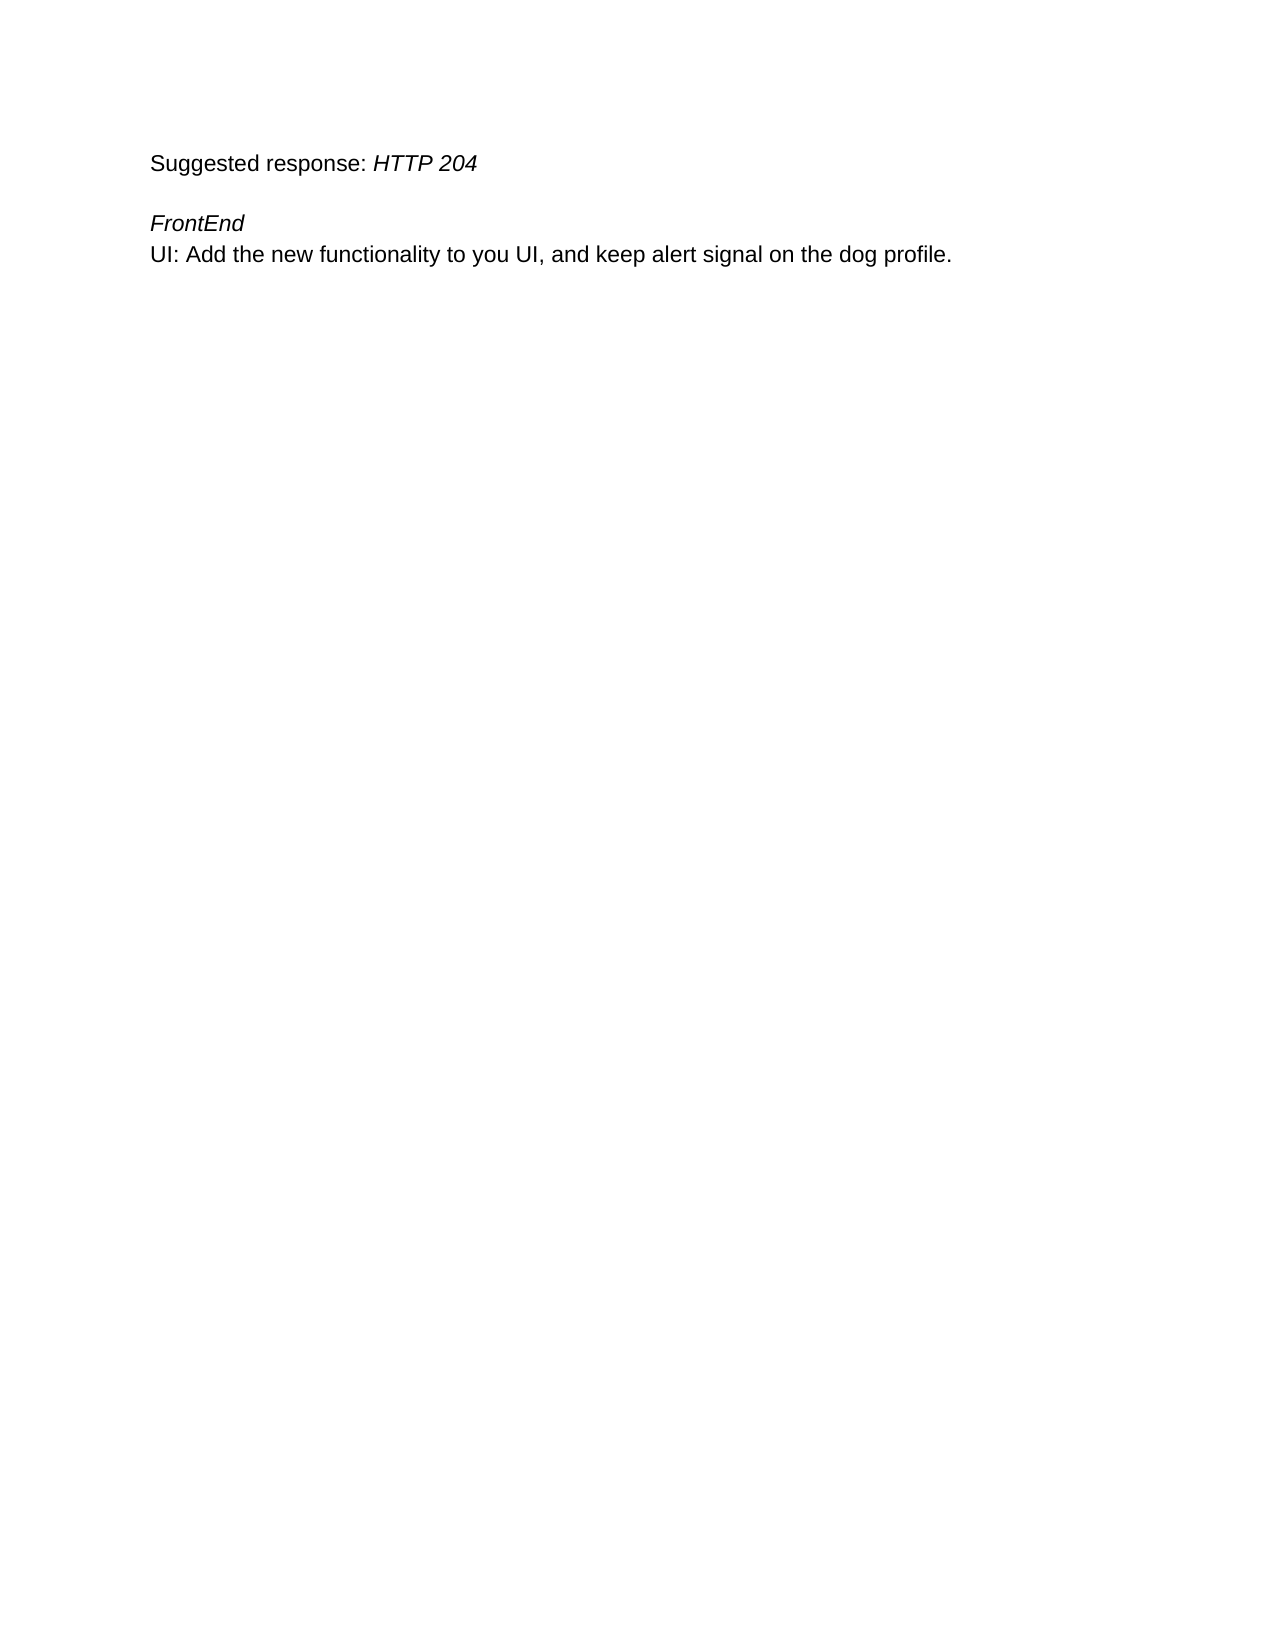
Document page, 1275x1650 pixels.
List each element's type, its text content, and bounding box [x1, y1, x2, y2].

text FrontEnd [150, 210, 1125, 237]
text Suggested response: HTTP 204 [150, 150, 1125, 176]
text UI: Add the new functionality to you UI, and keep alert signal on the dog profile. [150, 241, 1125, 267]
